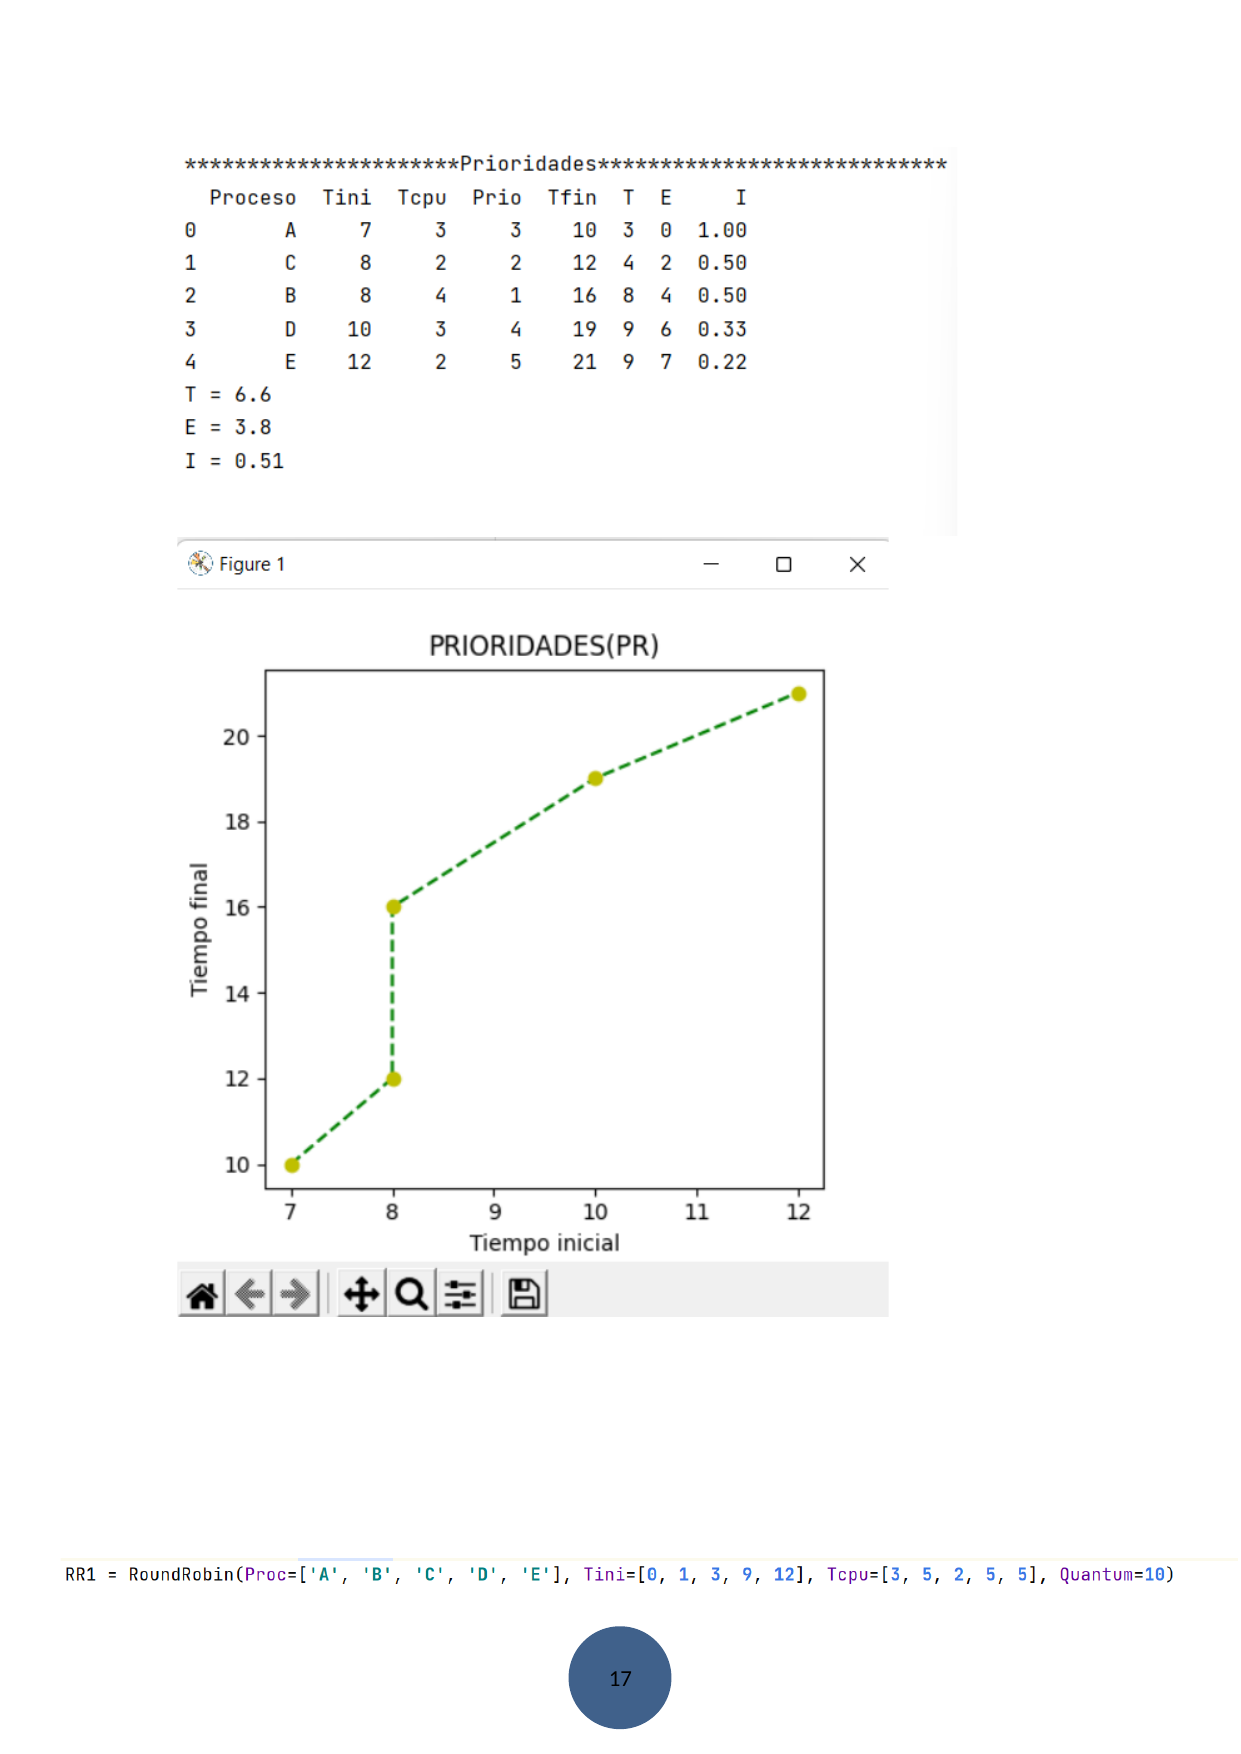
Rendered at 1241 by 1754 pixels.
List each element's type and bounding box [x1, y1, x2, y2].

picture [60, 1558, 1238, 1591]
picture [177, 147, 958, 536]
picture [177, 537, 889, 1317]
